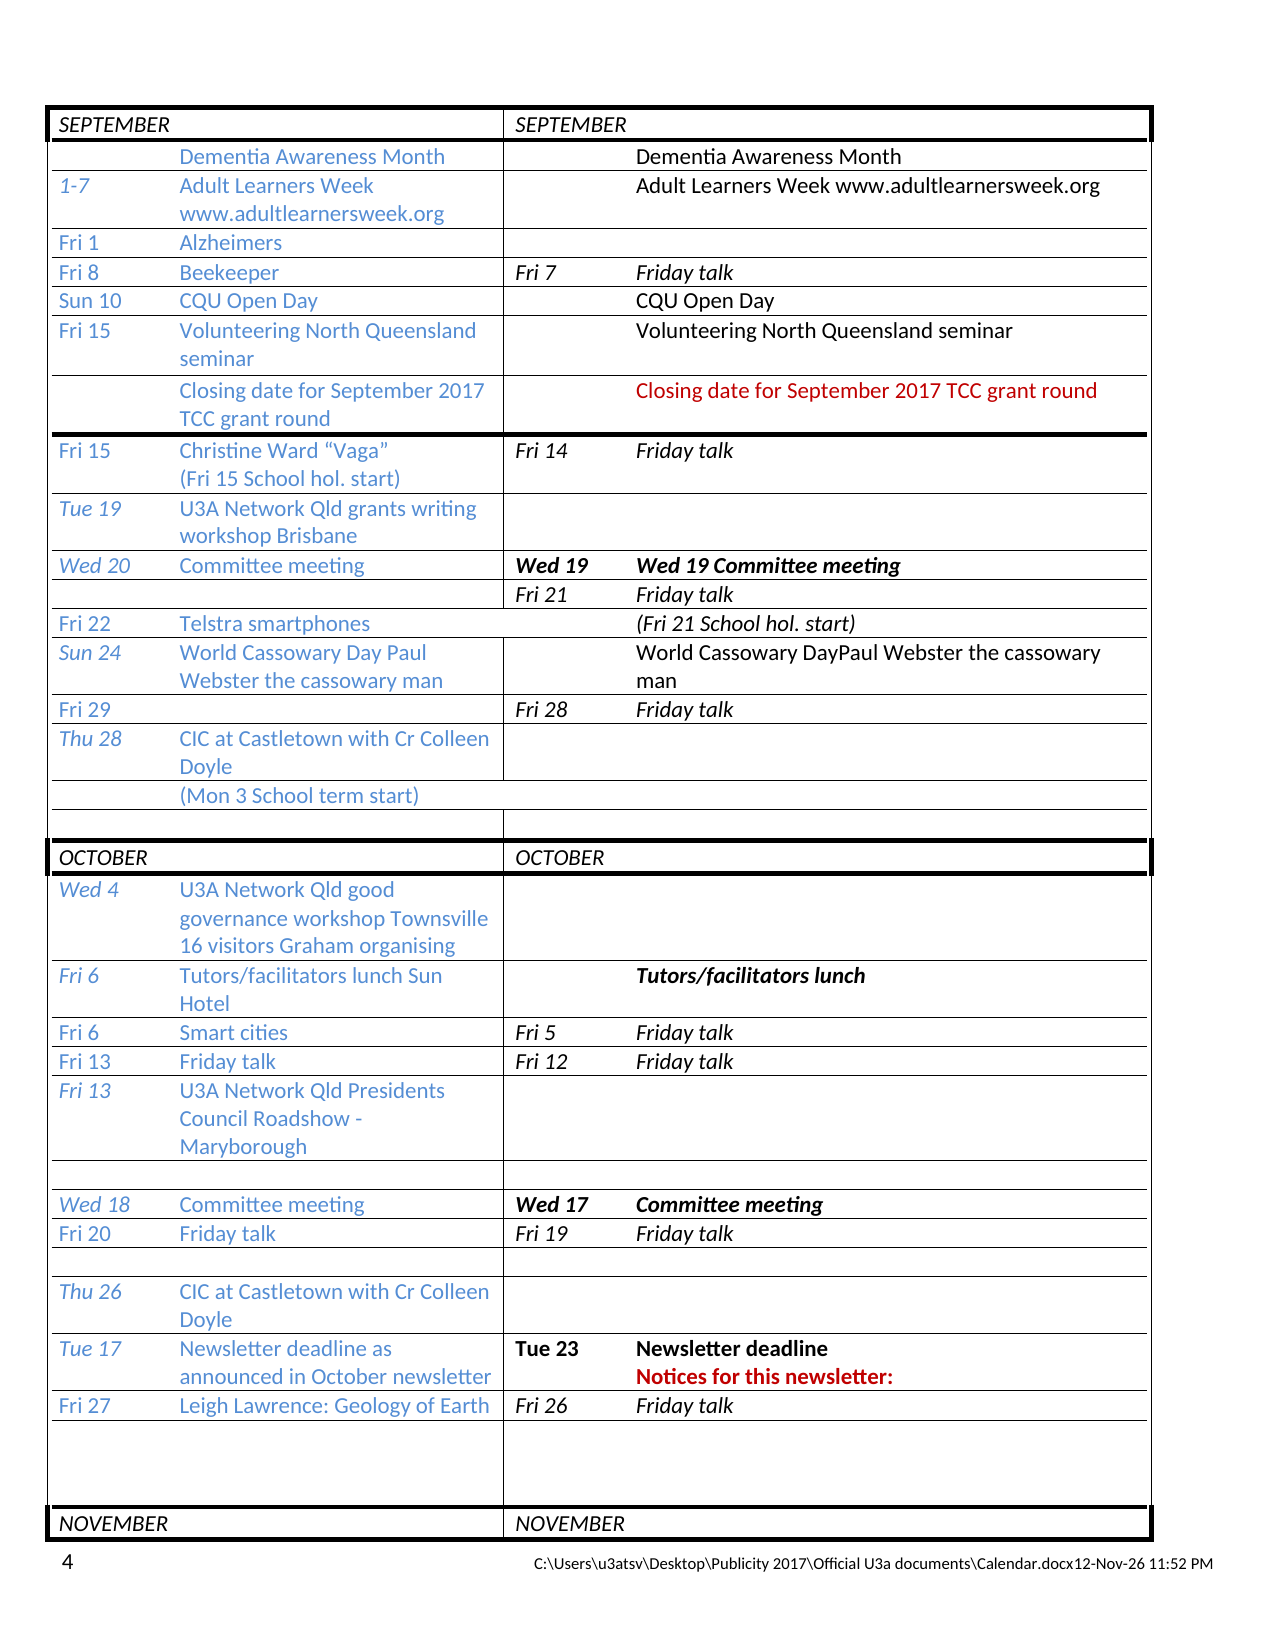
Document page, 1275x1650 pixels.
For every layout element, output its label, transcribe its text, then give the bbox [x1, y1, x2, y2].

table_cell Sun 10 [48, 286, 168, 315]
table_cell Fri 26 [504, 1391, 624, 1419]
table_cell Volunteering North Queensland seminar [168, 316, 503, 375]
table_cell CQU Open Day [625, 286, 1151, 315]
table_cell Fri 6 [48, 960, 168, 1017]
table_cell Fri 19 [504, 1219, 624, 1247]
table_cell Newsletter deadline as announced in October newsletter [168, 1334, 503, 1390]
table_cell [168, 1421, 503, 1504]
table_cell Adult Learners Week www.adultlearnersweek.org [625, 170, 1151, 227]
table_cell Dementia Awareness Month [625, 138, 1151, 170]
table_cell Fri 5 [504, 1018, 624, 1046]
table_cell (Mon 3 School term start) [168, 781, 504, 809]
table_cell Closing date for September 2017 TCC grant round [625, 375, 1151, 432]
table_cell Committee meeting [168, 551, 503, 579]
table_cell [504, 1248, 624, 1276]
table_cell Fri 12 [504, 1047, 624, 1075]
table_cell [625, 780, 1151, 809]
table_cell [504, 376, 624, 432]
table_cell [625, 1075, 1151, 1160]
table_cell Fri 22 [48, 608, 168, 637]
table_cell Fri 1 [48, 228, 168, 257]
table_cell [168, 580, 503, 608]
table_cell [48, 579, 168, 608]
table_cell Wed 4 [48, 871, 168, 960]
table_cell [625, 1160, 1151, 1189]
table_cell [625, 1420, 1151, 1504]
table_cell [504, 1421, 624, 1504]
table_cell U3A Network Qld grants writing workshop Brisbane [168, 494, 503, 550]
table_cell Newsletter deadline Notices for this newsletter: [625, 1333, 1151, 1390]
table_cell Tutors/facilitators lunch [625, 960, 1151, 1017]
table_cell [625, 809, 1151, 838]
table_cell Fri 27 [48, 1390, 168, 1419]
table_cell [48, 138, 168, 170]
table_cell SEPTEMBER [50, 110, 503, 138]
table_cell [168, 1248, 503, 1276]
table_cell CQU Open Day [168, 287, 503, 315]
table_cell Fri 14 [504, 437, 624, 493]
table_cell Fri 28 [504, 695, 624, 723]
table_cell [48, 375, 168, 432]
table_cell Wed 20 [48, 550, 168, 579]
table_cell Tue 23 [504, 1334, 624, 1390]
table_cell Alzheimers [168, 229, 503, 257]
table_cell Friday talk [168, 1219, 503, 1247]
table_cell Friday talk [625, 1218, 1151, 1247]
table_cell Friday talk [625, 432, 1151, 493]
table_cell Closing date for September 2017 TCC grant round [168, 376, 503, 432]
table_cell Wed 19 [504, 551, 624, 579]
table_cell Friday talk [625, 1017, 1151, 1046]
table_cell Wed 18 [48, 1189, 168, 1218]
table_cell Thu 28 [48, 723, 168, 780]
table_cell [504, 724, 624, 780]
table_cell [504, 810, 624, 838]
table_cell Committee meeting [168, 1190, 503, 1218]
table_cell NOVEMBER [504, 1505, 1149, 1537]
table_cell [168, 1161, 503, 1189]
table_cell [625, 1247, 1151, 1276]
table_cell Wed 17 [504, 1190, 624, 1218]
table_cell [504, 609, 624, 637]
table_cell World Cassowary Day Paul Webster the cassowary man [168, 638, 503, 694]
table_cell Dementia Awareness Month [168, 142, 503, 170]
table_cell [48, 1160, 168, 1189]
table_cell [504, 171, 624, 227]
table_cell [504, 638, 624, 694]
table_cell Fri 15 [48, 432, 168, 493]
table_cell [168, 810, 503, 838]
table_cell Fri 15 [48, 315, 168, 375]
table_cell [48, 1420, 168, 1504]
table_cell OCTOBER [50, 838, 503, 871]
table_cell Telstra smartphones [168, 609, 504, 637]
table_cell U3A Network Qld good governance workshop Townsville 16 visitors Graham organising [168, 876, 503, 960]
table_cell Beekeeper [168, 258, 503, 286]
table_cell [48, 780, 168, 809]
table_cell [168, 695, 503, 723]
table_cell Sun 24 [48, 637, 168, 694]
table_cell Fri 8 [48, 257, 168, 286]
table_cell [504, 229, 624, 257]
table_cell Friday talk [625, 257, 1151, 286]
table_cell [48, 1247, 168, 1276]
table_cell Fri 29 [48, 694, 168, 723]
table_cell [504, 142, 624, 170]
table_cell [625, 871, 1151, 960]
table_cell [625, 1276, 1151, 1333]
table_cell CIC at Castletown with Cr Colleen Doyle [168, 1277, 503, 1333]
table_cell [504, 494, 624, 550]
table_cell 1-7 [48, 170, 168, 227]
table_cell Fri 20 [48, 1218, 168, 1247]
table_cell Leigh Lawrence: Geology of Earth [168, 1391, 503, 1419]
table_cell Friday talk [625, 579, 1151, 608]
table_cell Adult Learners Week www.adultlearnersweek.org [168, 171, 503, 227]
table_cell [48, 809, 168, 838]
table_cell [504, 316, 624, 375]
table_cell OCTOBER [504, 838, 1149, 871]
table_cell Tutors/facilitators lunch Sun Hotel [168, 961, 503, 1017]
table_cell Friday talk [625, 1390, 1151, 1419]
table_cell [504, 781, 624, 809]
table_cell [504, 961, 624, 1017]
table_cell Wed 19 Committee meeting [625, 550, 1151, 579]
table_cell Smart cities [168, 1018, 503, 1046]
table_cell (Fri 21 School hol. start) [625, 608, 1151, 637]
table_cell [625, 228, 1151, 257]
table_cell [625, 723, 1151, 780]
table_cell [504, 876, 624, 960]
table_cell Tue 19 [48, 493, 168, 550]
table_cell Fri 21 [504, 580, 624, 608]
table_cell U3A Network Qld Presidents Council Roadshow - Maryborough [168, 1076, 503, 1160]
table_cell Fri 6 [48, 1017, 168, 1046]
table_cell Tue 17 [48, 1333, 168, 1390]
table_cell Volunteering North Queensland seminar [625, 315, 1151, 375]
table_cell Fri 13 [48, 1046, 168, 1075]
table_cell World Cassowary DayPaul Webster the cassowary man [625, 637, 1151, 694]
table_cell [504, 287, 624, 315]
table_cell Friday talk [168, 1047, 503, 1075]
table_cell CIC at Castletown with Cr Colleen Doyle [168, 724, 503, 780]
table_cell Fri 7 [504, 258, 624, 286]
table_cell Friday talk [625, 694, 1151, 723]
table_cell Thu 26 [48, 1276, 168, 1333]
table_cell [504, 1277, 624, 1333]
table_cell Christine Ward “Vaga” (Fri 15 School hol. start) [168, 437, 503, 493]
table_cell [625, 493, 1151, 550]
table_cell [504, 1076, 624, 1160]
table_cell Friday talk [625, 1046, 1151, 1075]
table_cell NOVEMBER [50, 1505, 503, 1537]
table_cell [504, 1161, 624, 1189]
table_cell SEPTEMBER [504, 110, 1149, 138]
table_cell Fri 13 [48, 1075, 168, 1160]
table_cell Committee meeting [625, 1189, 1151, 1218]
